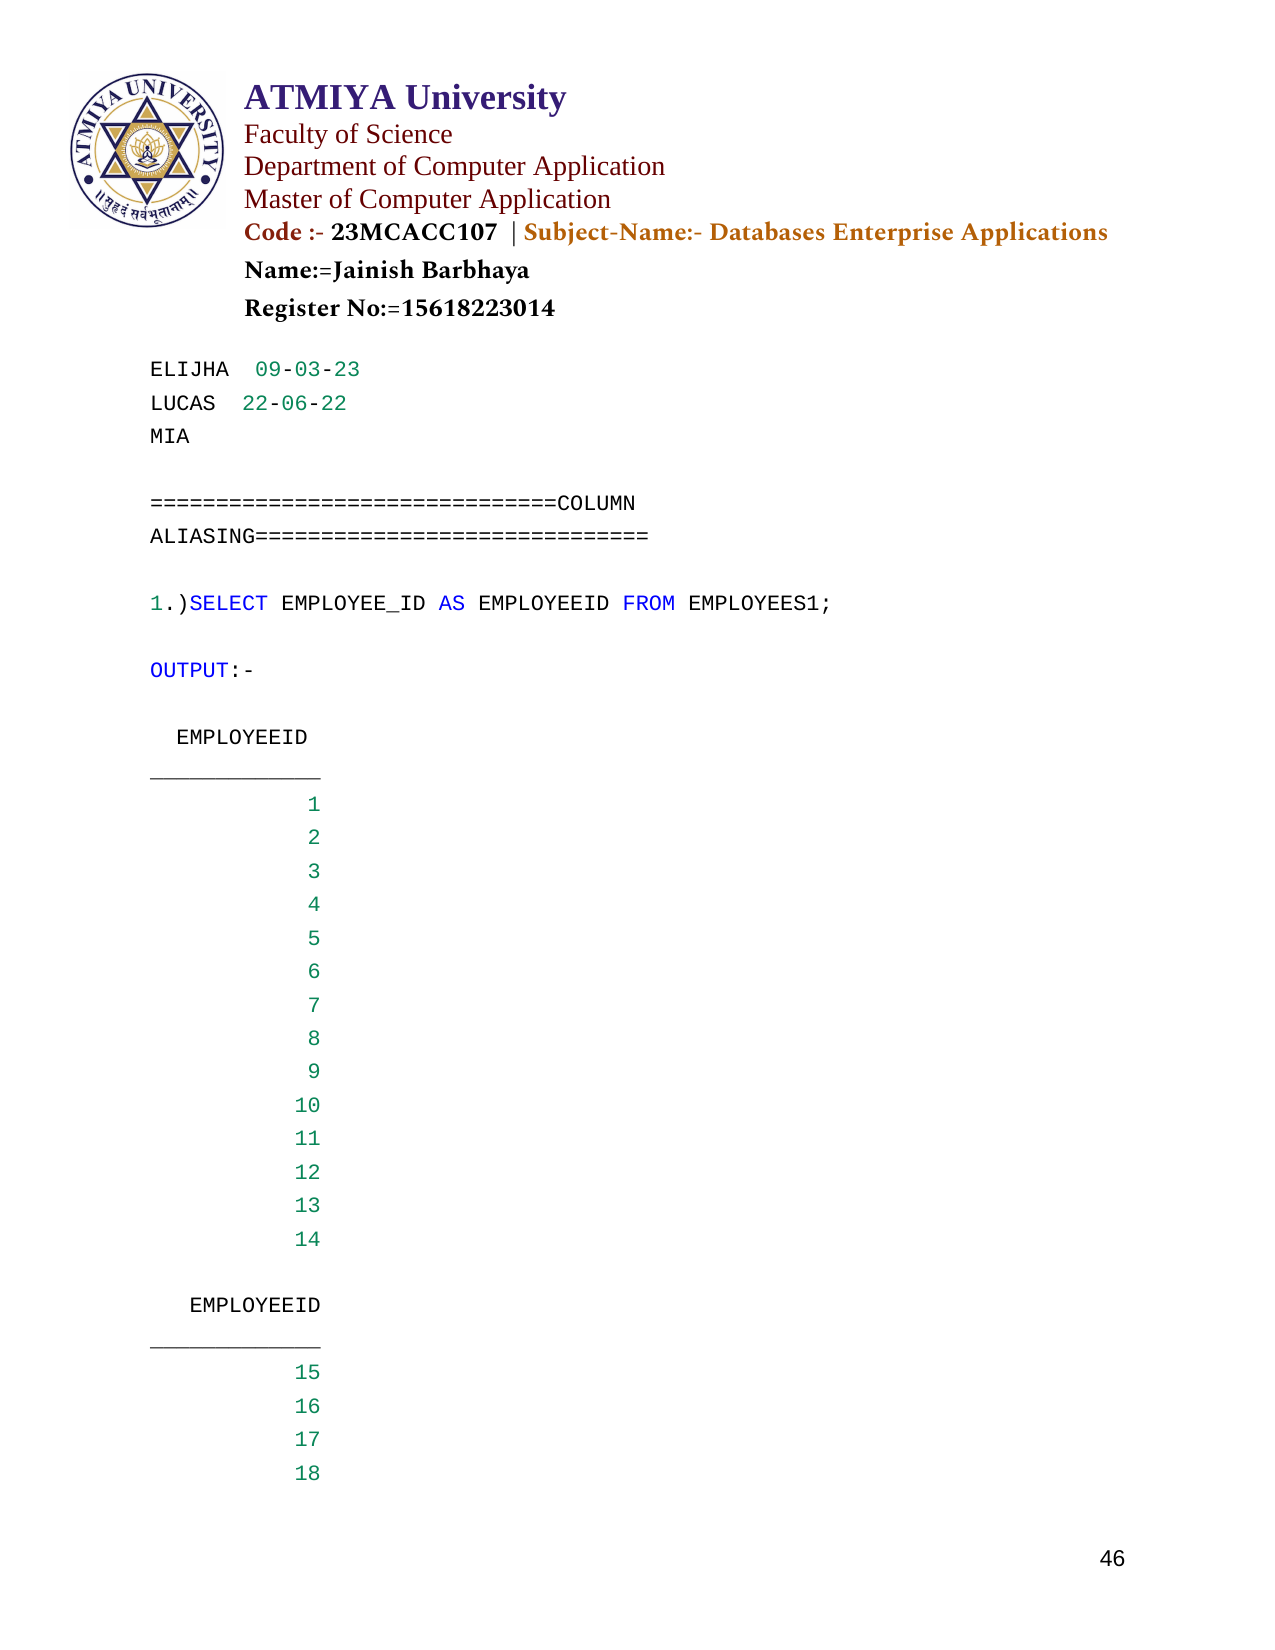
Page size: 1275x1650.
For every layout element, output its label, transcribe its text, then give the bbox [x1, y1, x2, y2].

text 13 [150, 1194, 1125, 1219]
text 3 [150, 860, 1125, 885]
text 14 [150, 1228, 1125, 1253]
text 5 [150, 927, 1125, 952]
text _____________ [150, 760, 1125, 784]
text 2 [150, 827, 1125, 851]
picture [68, 71, 226, 229]
text 11 [150, 1127, 1125, 1152]
text 10 [150, 1094, 1125, 1119]
text 15 [150, 1362, 1125, 1386]
text 17 [150, 1428, 1125, 1453]
text MIA [150, 425, 1125, 450]
text 12 [150, 1161, 1125, 1186]
text 8 [150, 1027, 1125, 1052]
text 6 [150, 960, 1125, 985]
text 16 [150, 1395, 1125, 1420]
text 1.)SELECT EMPLOYEE_ID AS EMPLOYEEID FROM EMPLOYEES1; [150, 592, 1125, 617]
text EMPLOYEEID [150, 1295, 1125, 1319]
text 7 [150, 994, 1125, 1018]
text 18 [150, 1462, 1125, 1487]
text 1 [150, 793, 1125, 818]
text ===============================COLUMN ALIASING============================== [150, 492, 1125, 550]
text 4 [150, 893, 1125, 918]
text ELIJHA 09-03-23 [150, 358, 1125, 383]
text EMPLOYEEID [150, 726, 1125, 751]
text 9 [150, 1061, 1125, 1085]
text OUTPUT:- [150, 659, 1125, 684]
text _____________ [150, 1328, 1125, 1353]
text LUCAS 22-06-22 [150, 392, 1125, 417]
